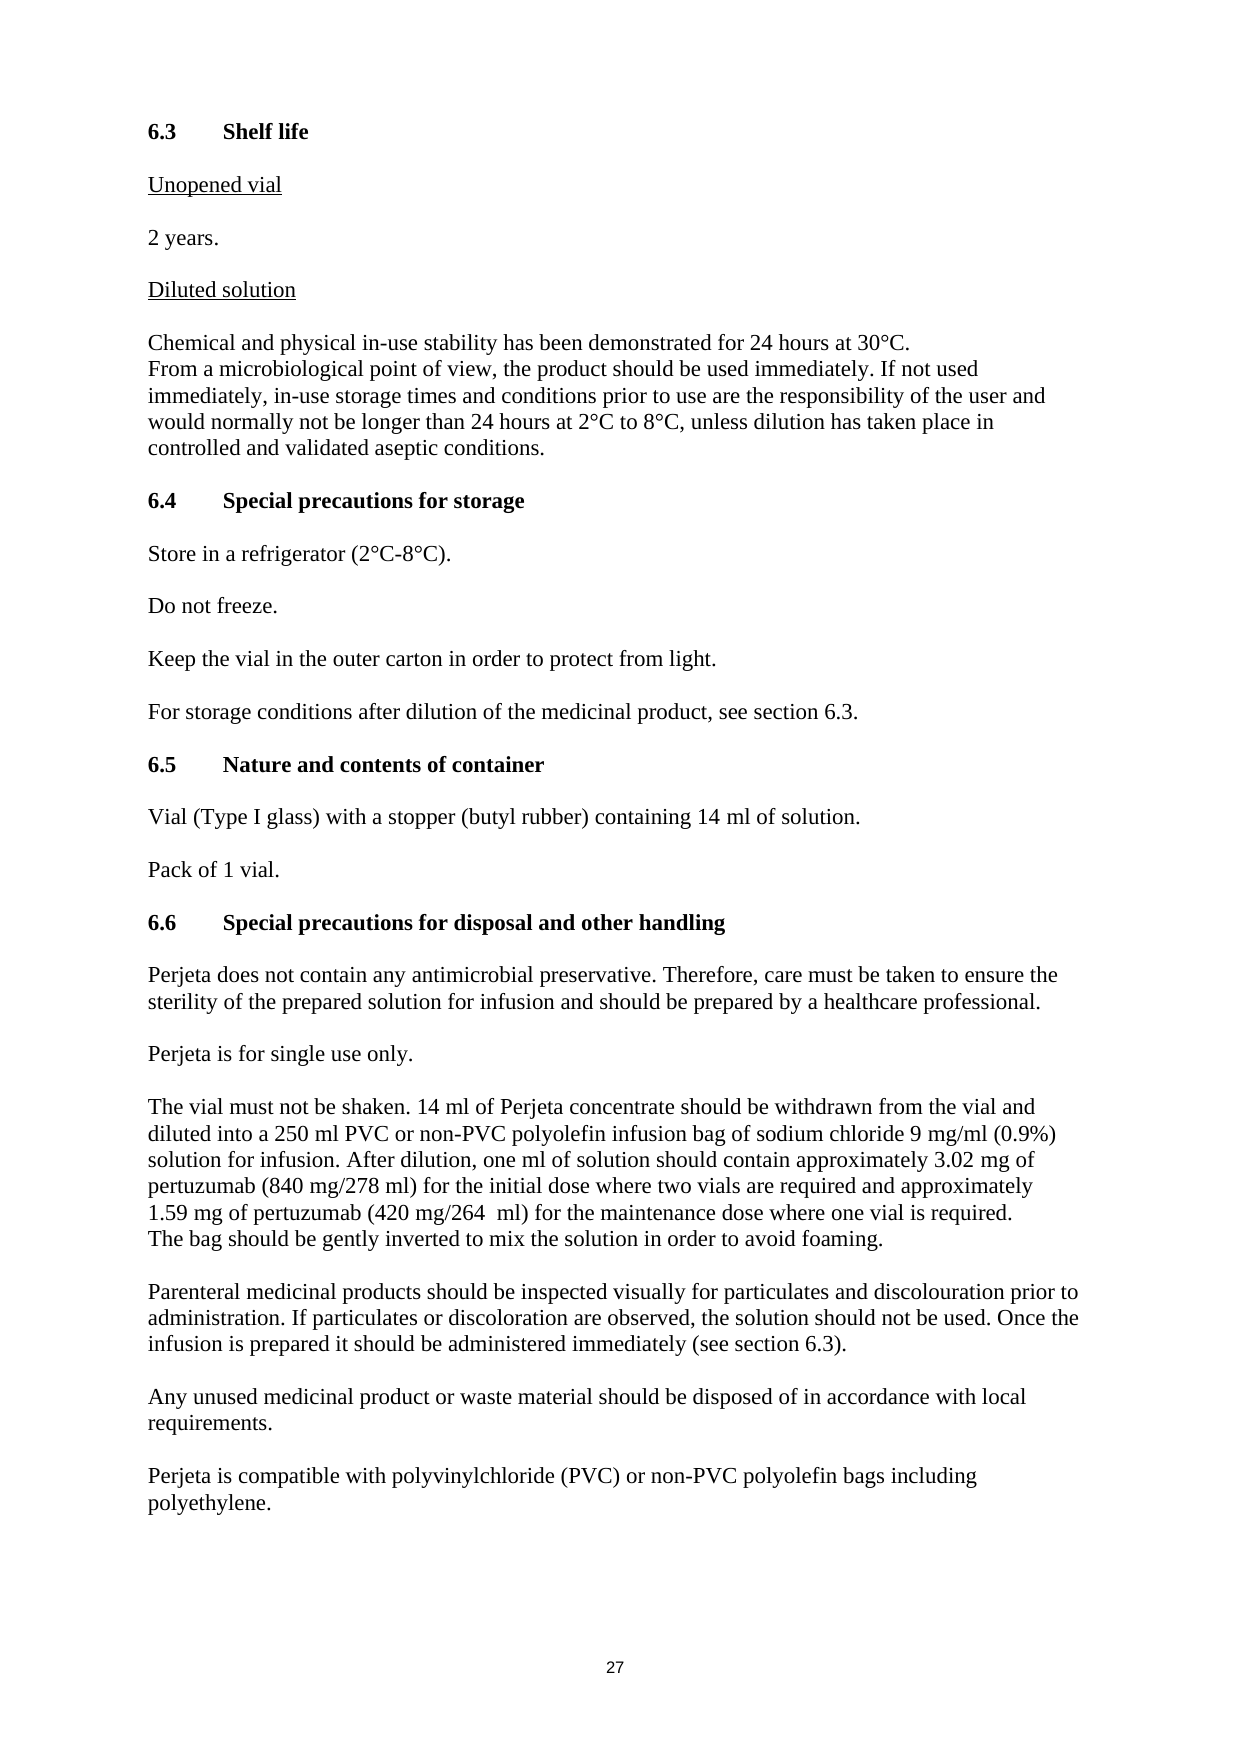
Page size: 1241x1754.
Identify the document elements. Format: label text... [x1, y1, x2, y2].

text 6.4 Special precautions for storage [148, 487, 1092, 513]
text Diluted solution [148, 276, 1092, 303]
text Do not freeze. [148, 592, 1092, 619]
text Parenteral medicinal products should be inspected visually for particulates and discolouration prior to administration. If particulates or discoloration are observed, the solution should not be used. Once the infusion is prepared it should be administered immediately (see section 6.3). [148, 1278, 1092, 1357]
text Store in a refrigerator (2°C-8°C). [148, 540, 1092, 566]
text Perjeta is for single use only. [148, 1041, 1092, 1067]
text Chemical and physical in-use stability has been demonstrated for 24 hours at 30°C. [148, 329, 1092, 355]
text 6.3 Shelf life [148, 118, 1092, 144]
text Vial (Type I glass) with a stopper (butyl rubber) containing 14 ml of solution. [148, 803, 1092, 830]
text Pack of 1 vial. [148, 856, 1092, 882]
text Perjeta does not contain any antimicrobial preservative. Therefore, care must be taken to ensure the sterility of the prepared solution for infusion and should be prepared by a healthcare professional. [148, 961, 1092, 1014]
text Any unused medicinal product or waste material should be disposed of in accordance with local requirements. [148, 1383, 1092, 1436]
text The vial must not be shaken. 14 ml of Perjeta concentrate should be withdrawn from the vial and diluted into a 250 ml PVC or non-PVC polyolefin infusion bag of sodium chloride 9 mg/ml (0.9%) solution for infusion. After dilution, one ml of solution should contain approximately 3.02 mg of pertuzumab (840 mg/278 ml) for the initial dose where two vials are required and approximately 1.59 mg of pertuzumab (420 mg/264 ml) for the maintenance dose where one vial is required. [148, 1093, 1092, 1225]
text Perjeta is compatible with polyvinylchloride (PVC) or non-PVC polyolefin bags including polyethylene. [148, 1462, 1092, 1515]
text Unopened vial [148, 171, 1092, 197]
text 6.5 Nature and contents of container [148, 751, 1092, 777]
text For storage conditions after dilution of the medicinal product, see section 6.3. [148, 698, 1092, 724]
text From a microbiological point of view, the product should be used immediately. If not used immediately, in-use storage times and conditions prior to use are the responsibility of the user and would normally not be longer than 24 hours at 2°C to 8°C, unless dilution has taken place in controlled and validated aseptic conditions. [148, 355, 1092, 461]
text 2 years. [148, 223, 1092, 250]
text 6.6 Special precautions for disposal and other handling [148, 909, 1092, 935]
text The bag should be gently inverted to mix the solution in order to avoid foaming. [148, 1225, 1092, 1251]
text Keep the vial in the outer carton in order to protect from light. [148, 645, 1092, 672]
